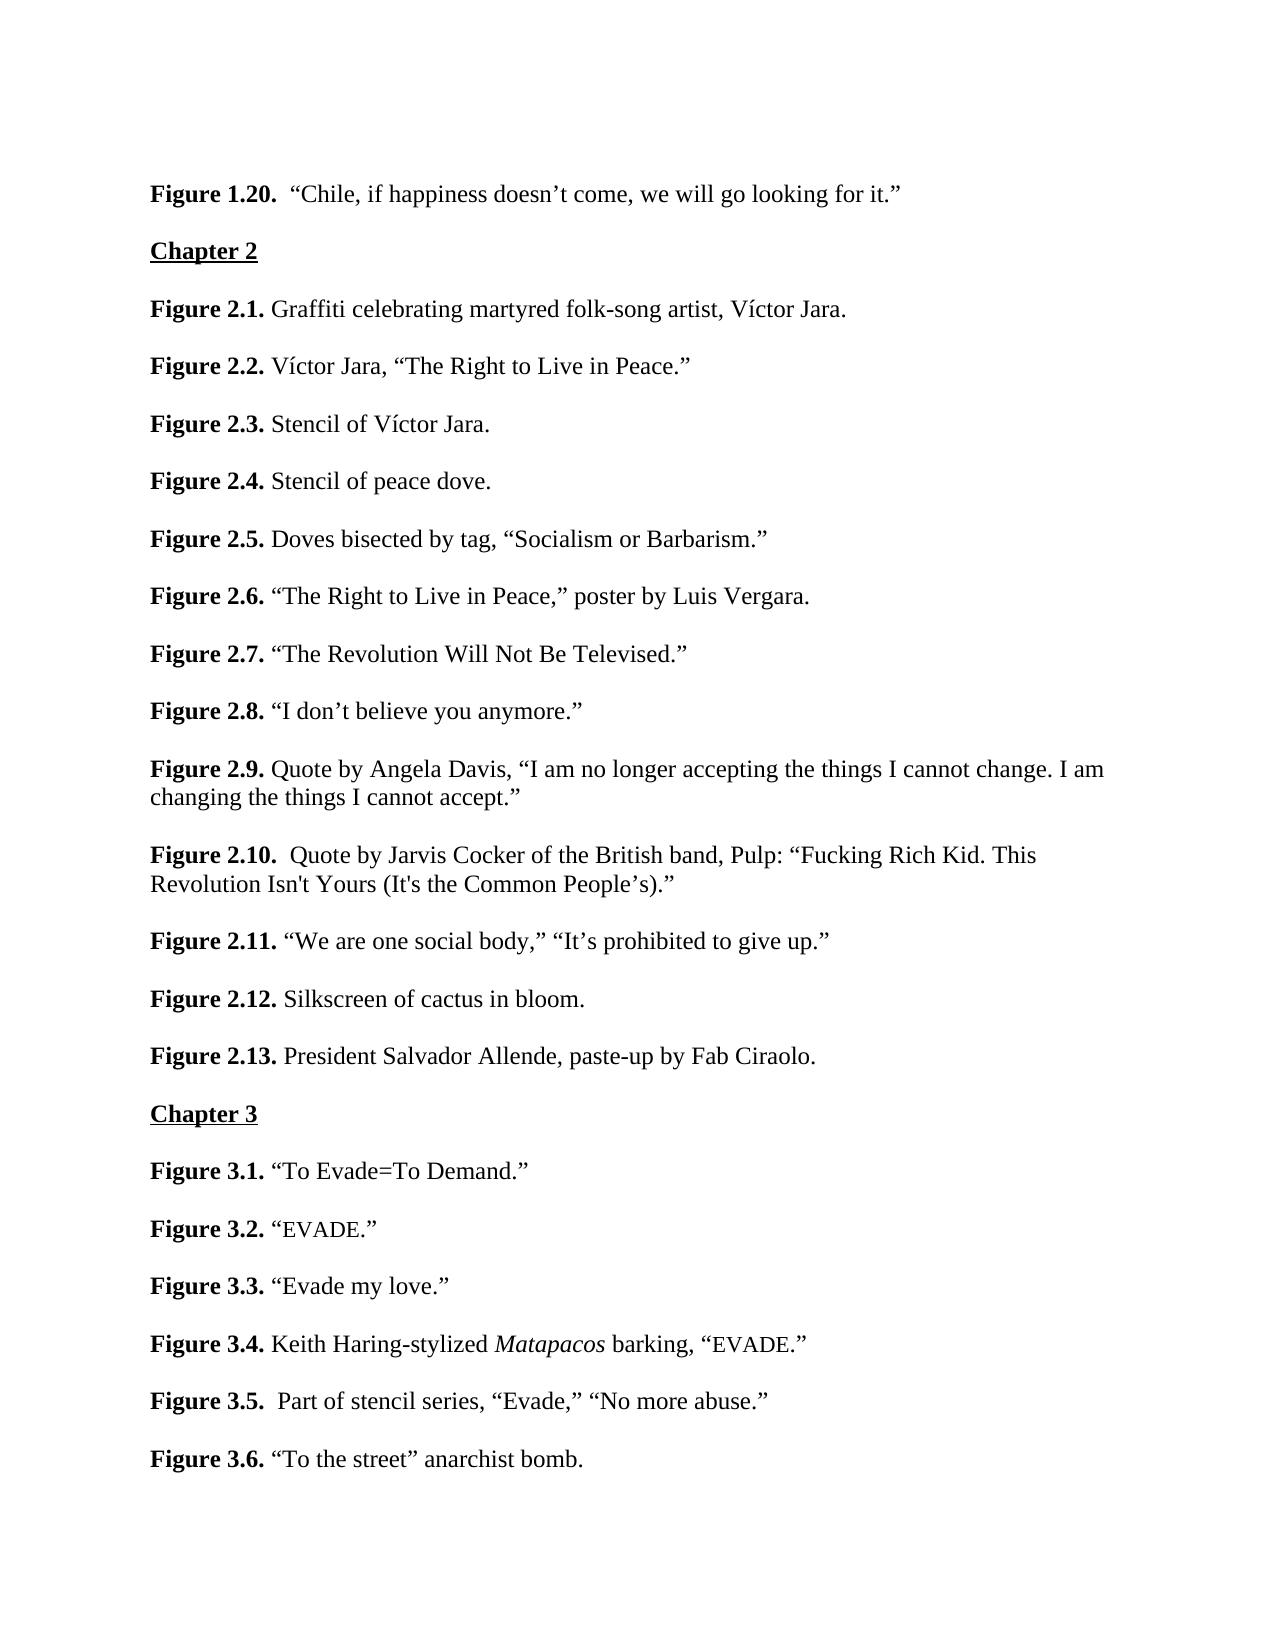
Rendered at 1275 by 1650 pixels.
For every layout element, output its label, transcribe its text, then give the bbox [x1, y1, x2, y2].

text Figure 3.6. “To the street” anarchist bomb. [150, 1444, 1125, 1472]
text Figure 3.3. “Evade my love.” [150, 1271, 1125, 1300]
text Chapter 3 [150, 1099, 1125, 1127]
text Figure 2.12. Silkscreen of cactus in bloom. [150, 984, 1125, 1012]
text Figure 2.1. Graffiti celebrating martyred folk-song artist, Víctor Jara. [150, 294, 1125, 322]
text Figure 2.9. Quote by Angela Davis, “I am no longer accepting the things I cannot change. I am changing the things I cannot accept.” [150, 754, 1125, 811]
text Chapter 2 [150, 236, 1125, 265]
text Figure 2.2. Víctor Jara, “The Right to Live in Peace.” [150, 351, 1125, 380]
text Figure 2.7. “The Revolution Will Not Be Televised.” [150, 639, 1125, 667]
text Figure 2.3. Stencil of Víctor Jara. [150, 409, 1125, 437]
text Figure 2.5. Doves bisected by tag, “Socialism or Barbarism.” [150, 524, 1125, 552]
text Figure 2.6. “The Right to Live in Peace,” poster by Luis Vergara. [150, 581, 1125, 610]
text Figure 2.4. Stencil of peace dove. [150, 466, 1125, 495]
text Figure 2.8. “I don’t believe you anymore.” [150, 696, 1125, 725]
text Figure 2.10. Quote by Jarvis Cocker of the British band, Pulp: “Fucking Rich Kid. This Revolution Isn't Yours (It's the Common People’s).” [150, 840, 1125, 897]
text Figure 3.4. Keith Haring-stylized Matapacos barking, “EVADE.” [150, 1329, 1125, 1357]
text Figure 2.13. President Salvador Allende, paste-up by Fab Ciraolo. [150, 1041, 1125, 1070]
text Figure 3.5. Part of stencil series, “Evade,” “No more abuse.” [150, 1386, 1125, 1415]
text Figure 3.1. “To Evade=To Demand.” [150, 1156, 1125, 1185]
text Figure 2.11. “We are one social body,” “It’s prohibited to give up.” [150, 926, 1125, 955]
text Figure 3.2. “EVADE.” [150, 1214, 1125, 1242]
text Figure 1.20. “Chile, if happiness doesn’t come, we will go looking for it.” [150, 179, 1125, 207]
